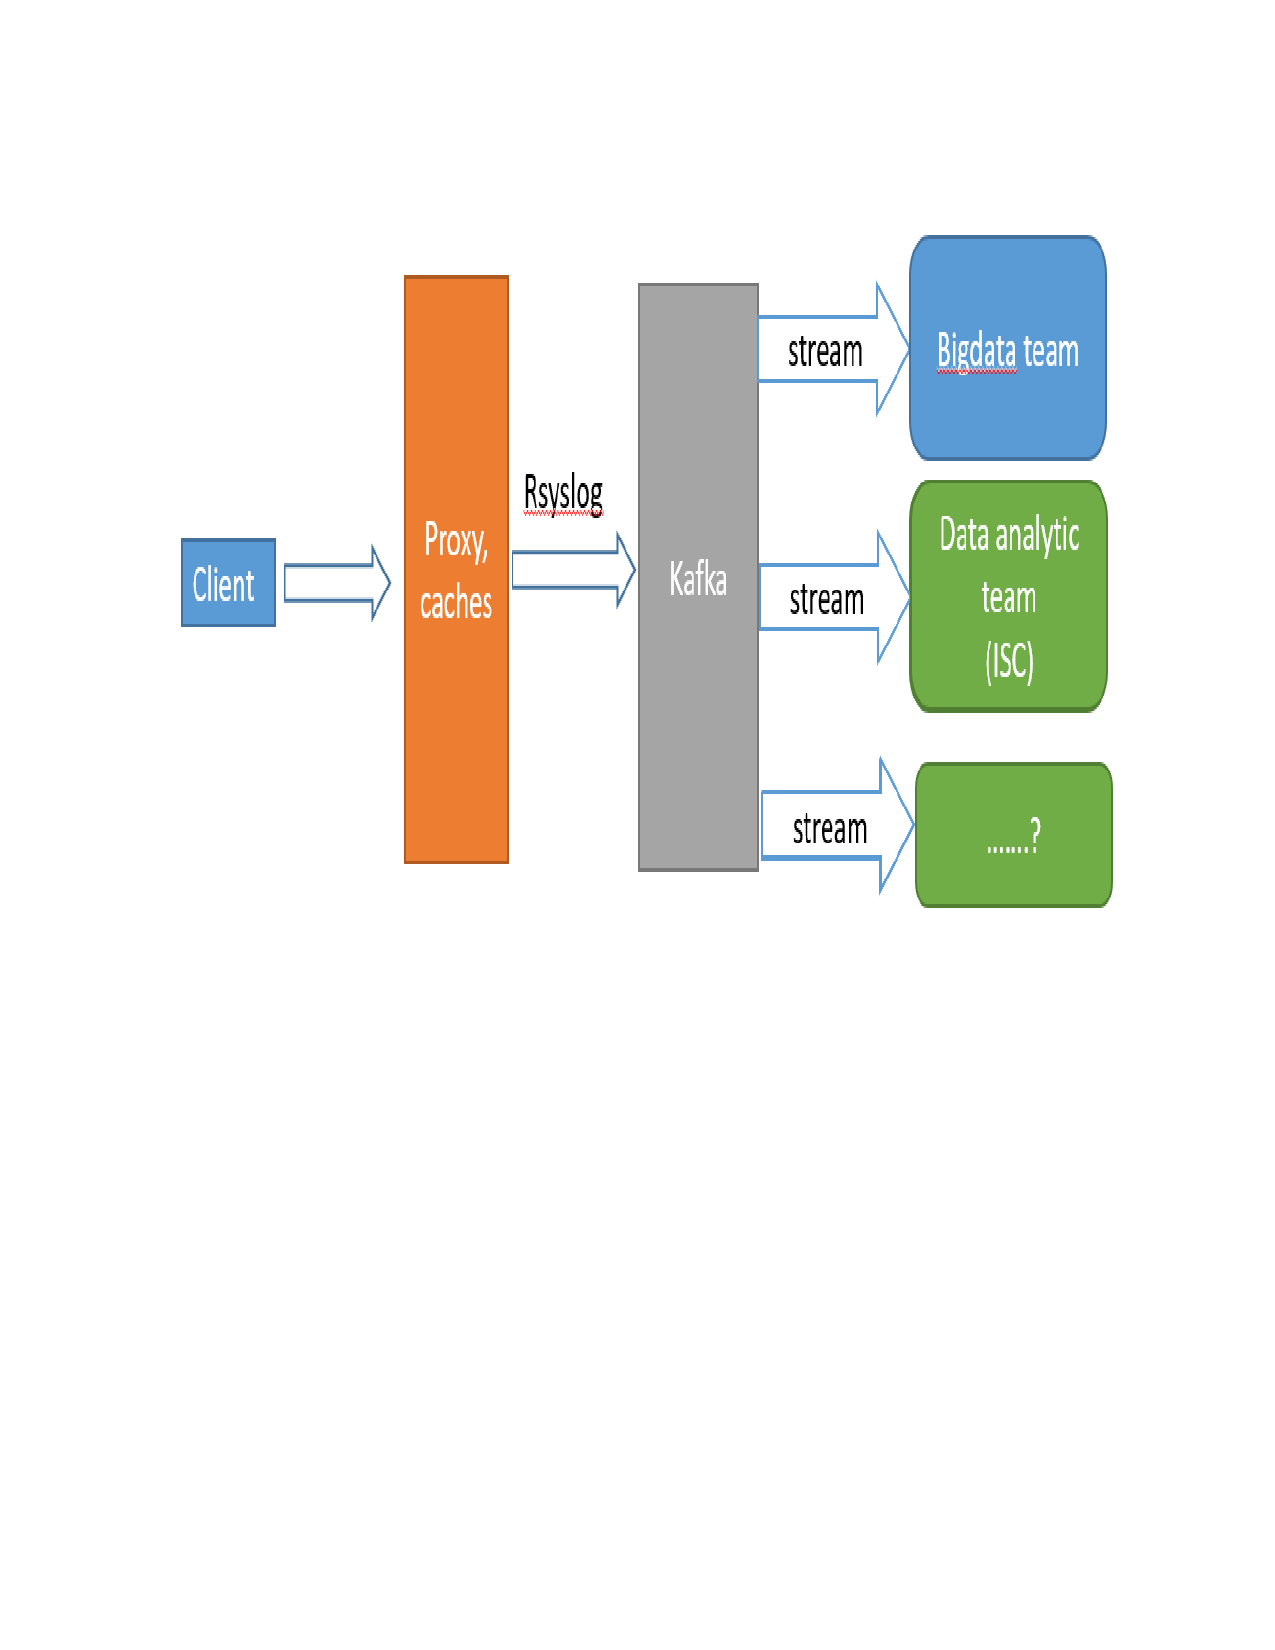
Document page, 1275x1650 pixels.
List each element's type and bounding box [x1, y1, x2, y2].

picture [150, 196, 1124, 1005]
